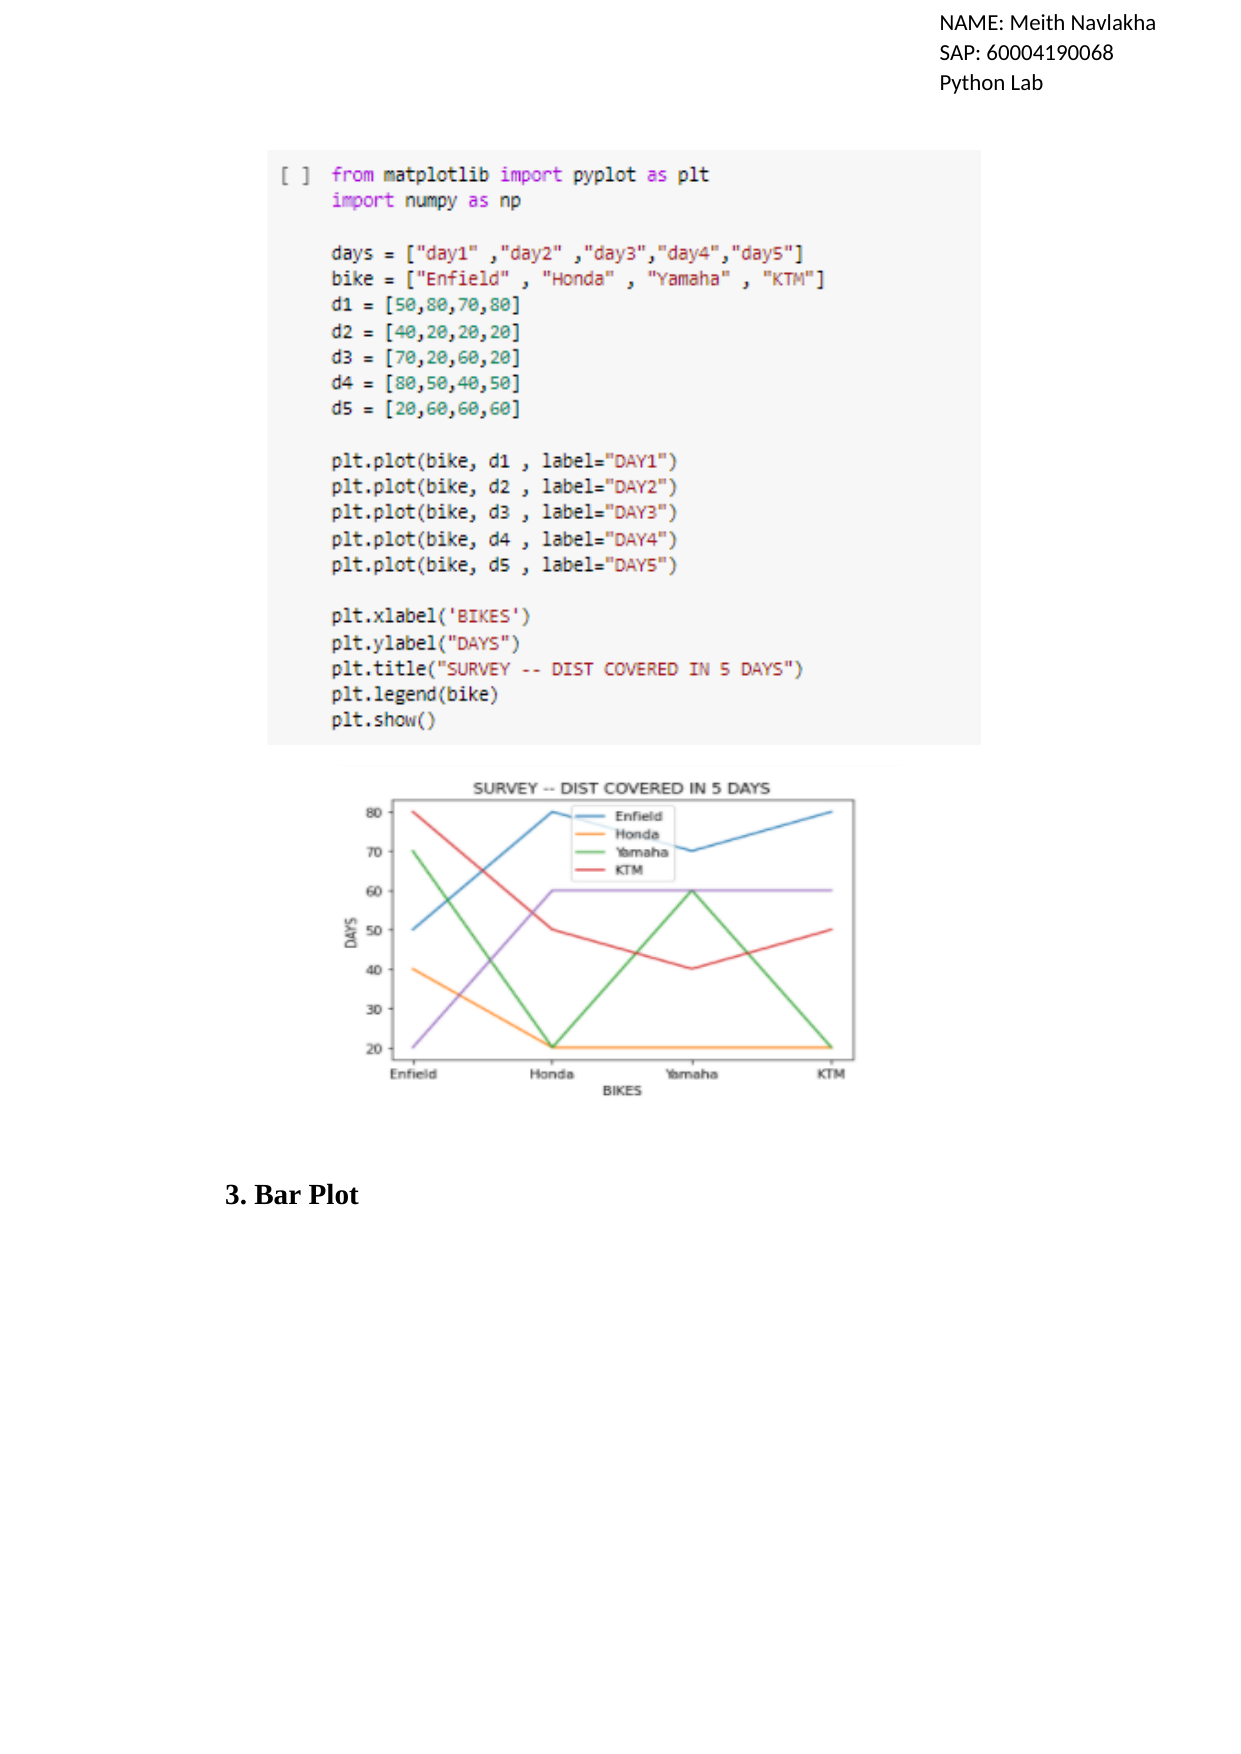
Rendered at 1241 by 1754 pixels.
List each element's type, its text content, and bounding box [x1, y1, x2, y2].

list 3. Bar Plot [225, 1177, 1090, 1211]
picture [338, 765, 902, 1121]
picture [259, 150, 981, 745]
